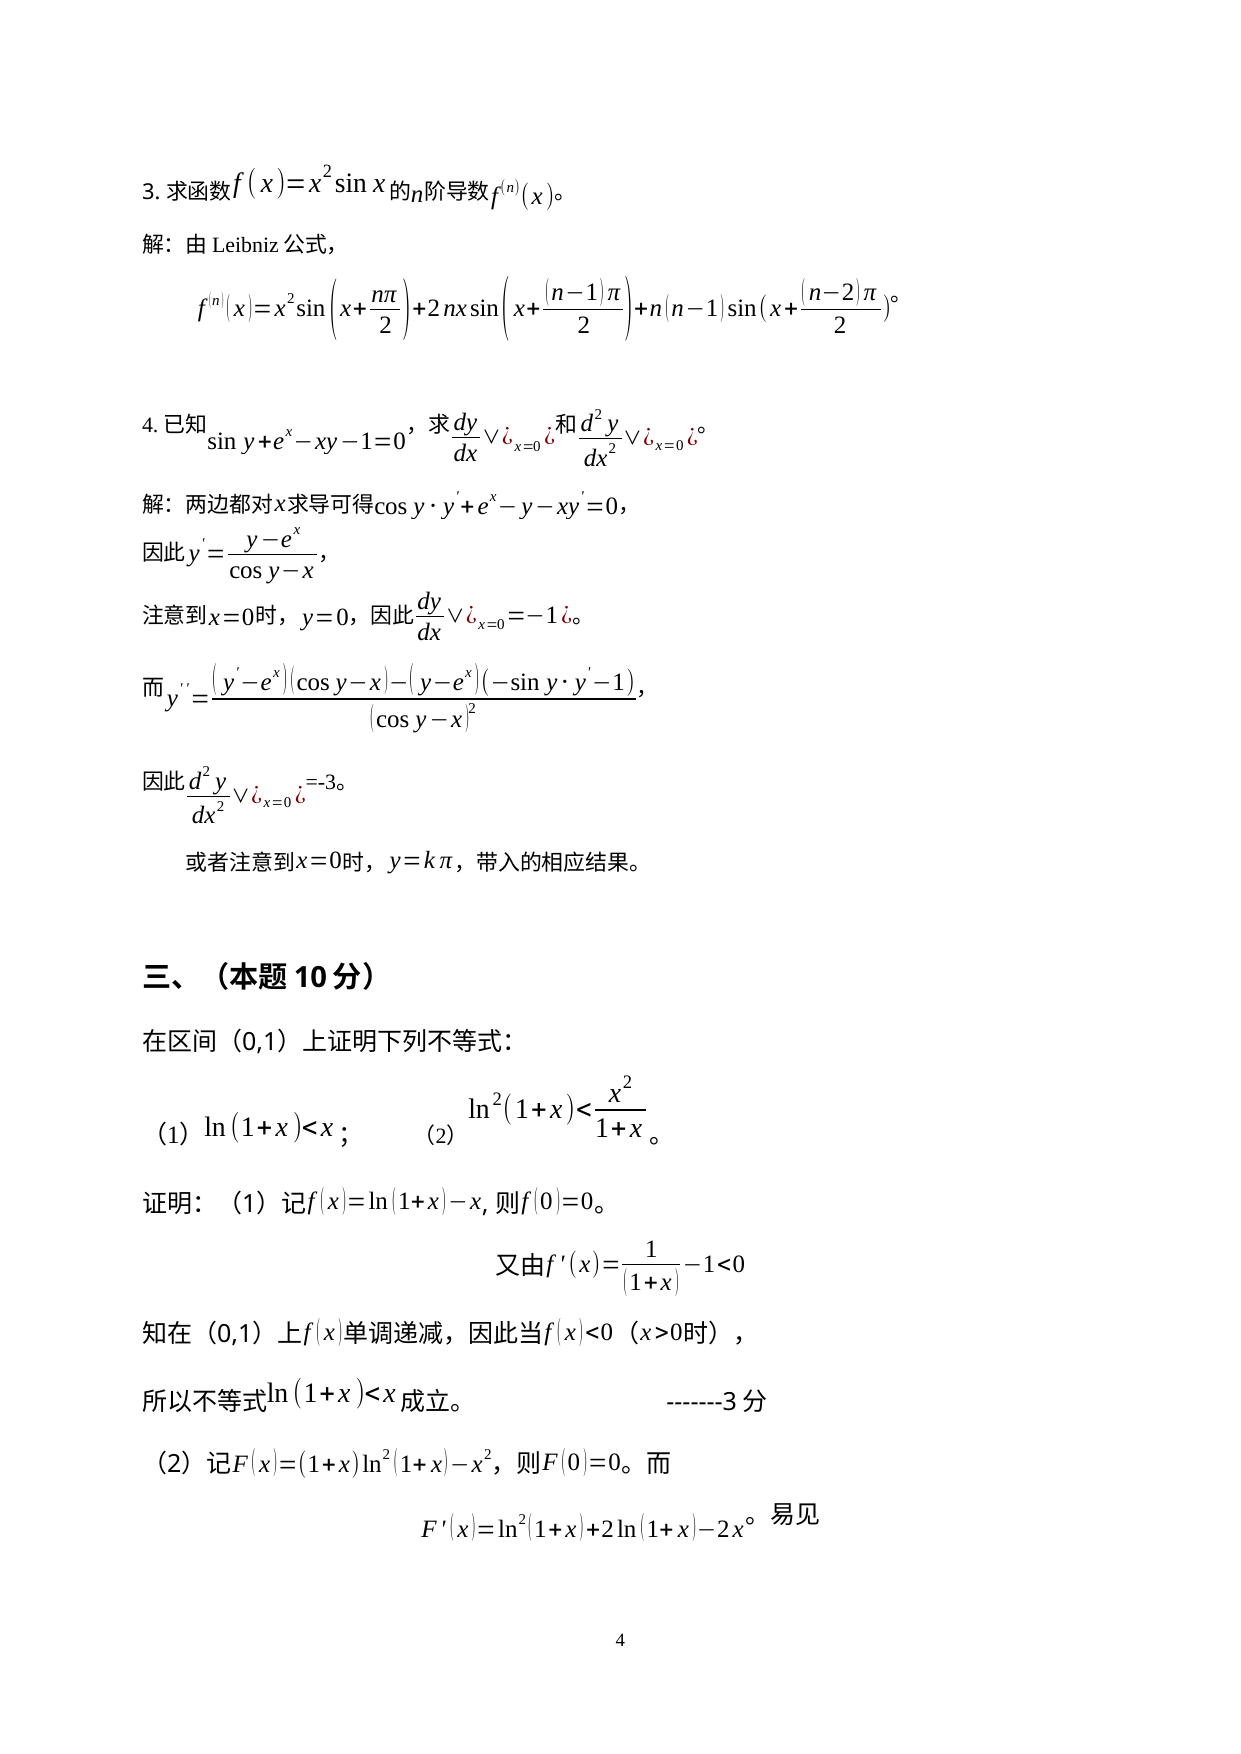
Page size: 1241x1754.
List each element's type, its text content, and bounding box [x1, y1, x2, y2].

text 而， [142, 649, 1098, 747]
text 因此=-3。 [142, 747, 1098, 844]
text 证明：（1）记, 则。 [142, 1169, 1098, 1234]
text 3. 求函数的阶导数。 [142, 162, 1098, 227]
text 三、（本题10分） [142, 942, 1098, 1007]
text 知在（0,1）上单调递减，因此当（时）， [142, 1299, 1098, 1364]
text 注意到时，，因此。 [142, 584, 1098, 649]
text 4. 已知，求和。 [142, 389, 1098, 487]
text 因此， [142, 519, 1098, 584]
text 。易见 [142, 1494, 1098, 1559]
text 在区间（0,1）上证明下列不等式： [142, 1007, 1098, 1072]
text 。 [142, 259, 1098, 357]
text 解：两边都对求导可得， [142, 487, 1098, 519]
text 或者注意到时，，带入的相应结果。 [142, 844, 1098, 877]
text （1）； （2）。 [142, 1072, 1098, 1169]
text （2）记，则。而 [142, 1429, 1098, 1494]
text 所以不等式成立。 -------3分 [142, 1364, 1098, 1429]
text 解：由Leibniz公式， [142, 227, 1098, 259]
text 又由 [142, 1234, 1098, 1299]
